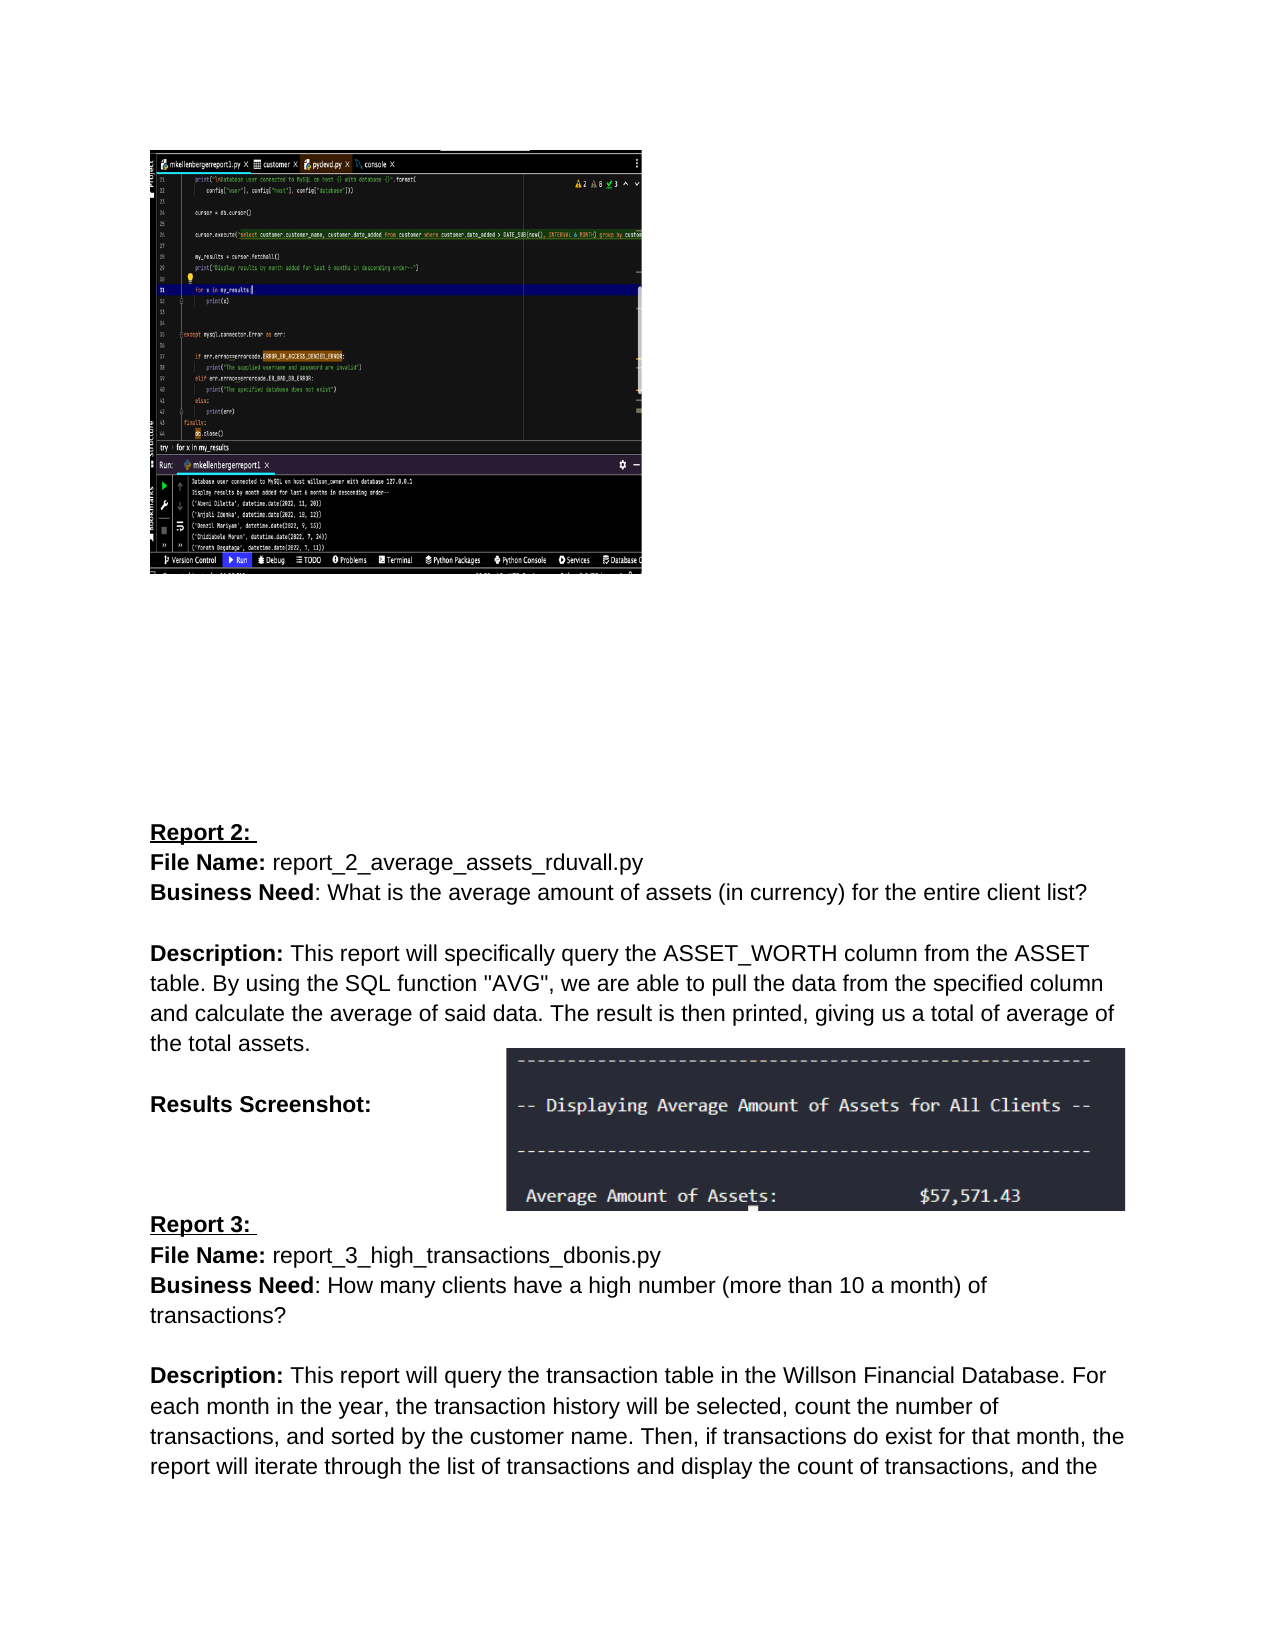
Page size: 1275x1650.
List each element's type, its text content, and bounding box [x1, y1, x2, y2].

picture [150, 150, 642, 574]
picture [506, 1117, 1125, 1211]
text Report 3: [150, 1211, 1125, 1238]
text File Name: report_3_high_transactions_dbonis.py [150, 1242, 1125, 1268]
text Results Screenshot: [150, 1091, 1125, 1117]
text Report 2: [150, 819, 1125, 845]
text Business Need: What is the average amount of assets (in currency) for the entire client list? [150, 879, 1125, 906]
picture [506, 1057, 1125, 1091]
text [150, 1362, 1125, 1479]
text File Name: report_2_average_assets_rduvall.py [150, 849, 1125, 875]
text Business Need: How many clients have a high number (more than 10 a month) of transactions? [150, 1272, 1125, 1328]
text Description: This report will specifically query the ASSET_WORTH column from the ASSET table. By using the SQL function "AVG", we are able to pull the data from the specified column and calculate the average of said data. The result is then printed, giving us a total of average of the total assets. [150, 939, 1125, 1057]
